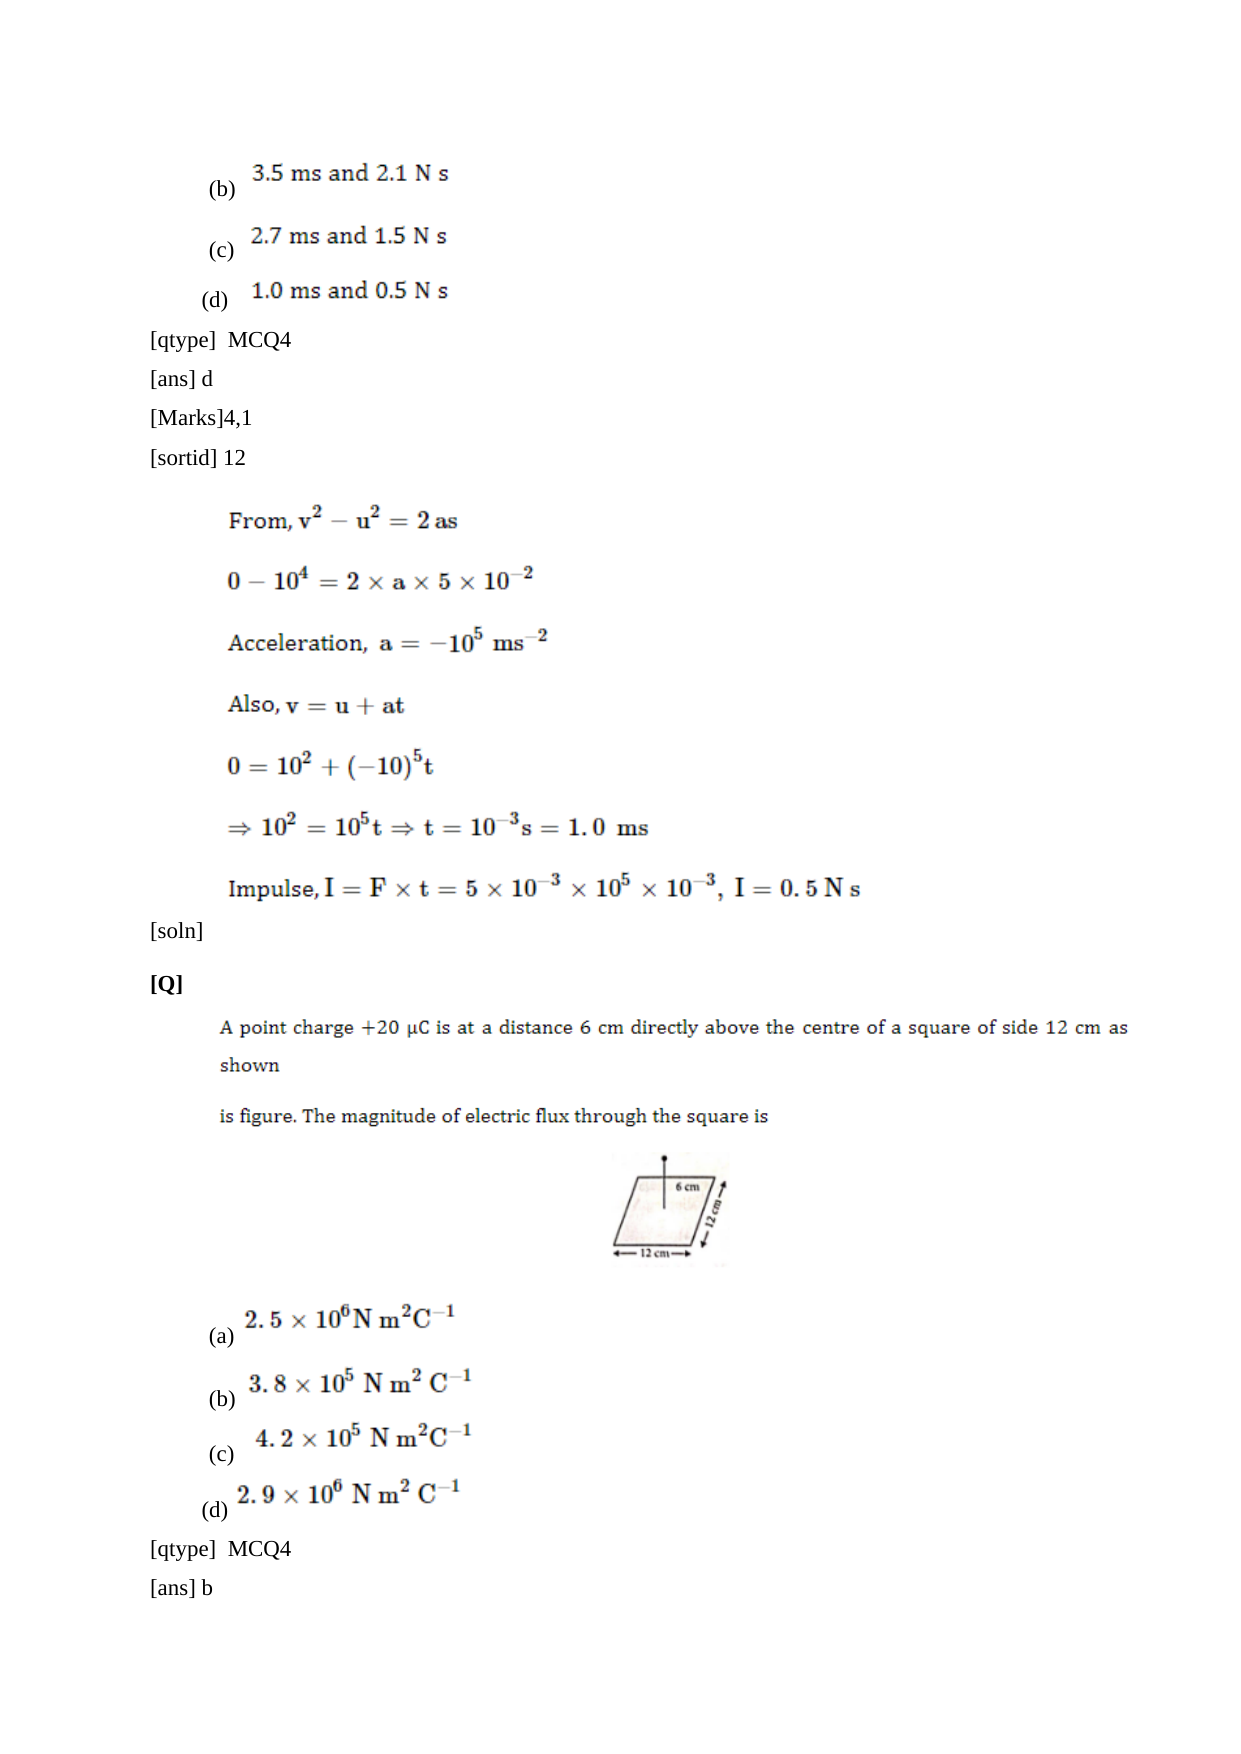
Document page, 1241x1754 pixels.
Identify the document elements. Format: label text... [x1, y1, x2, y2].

picture [240, 1354, 485, 1407]
text (c) [150, 208, 1090, 263]
picture [250, 1417, 488, 1461]
text [ans] d [150, 358, 1090, 391]
picture [239, 1290, 467, 1344]
text [qtype] MCQ4 [150, 319, 1090, 352]
picture [208, 470, 915, 939]
text [qtype] MCQ4 [150, 1528, 1090, 1562]
text [ans] b [150, 1567, 1090, 1601]
text (b) [150, 150, 1090, 202]
picture [250, 207, 460, 258]
text [sortid] 12 [150, 437, 1090, 470]
picture [203, 996, 1144, 1279]
text (a) [150, 1291, 1090, 1349]
text (b) [150, 1355, 1090, 1411]
text [Marks]4,1 [150, 397, 1090, 431]
picture [243, 268, 455, 308]
text (d) [150, 1472, 1090, 1522]
picture [250, 150, 465, 197]
text (d) [150, 269, 1090, 313]
picture [233, 1472, 464, 1518]
text (c) [150, 1417, 1090, 1466]
